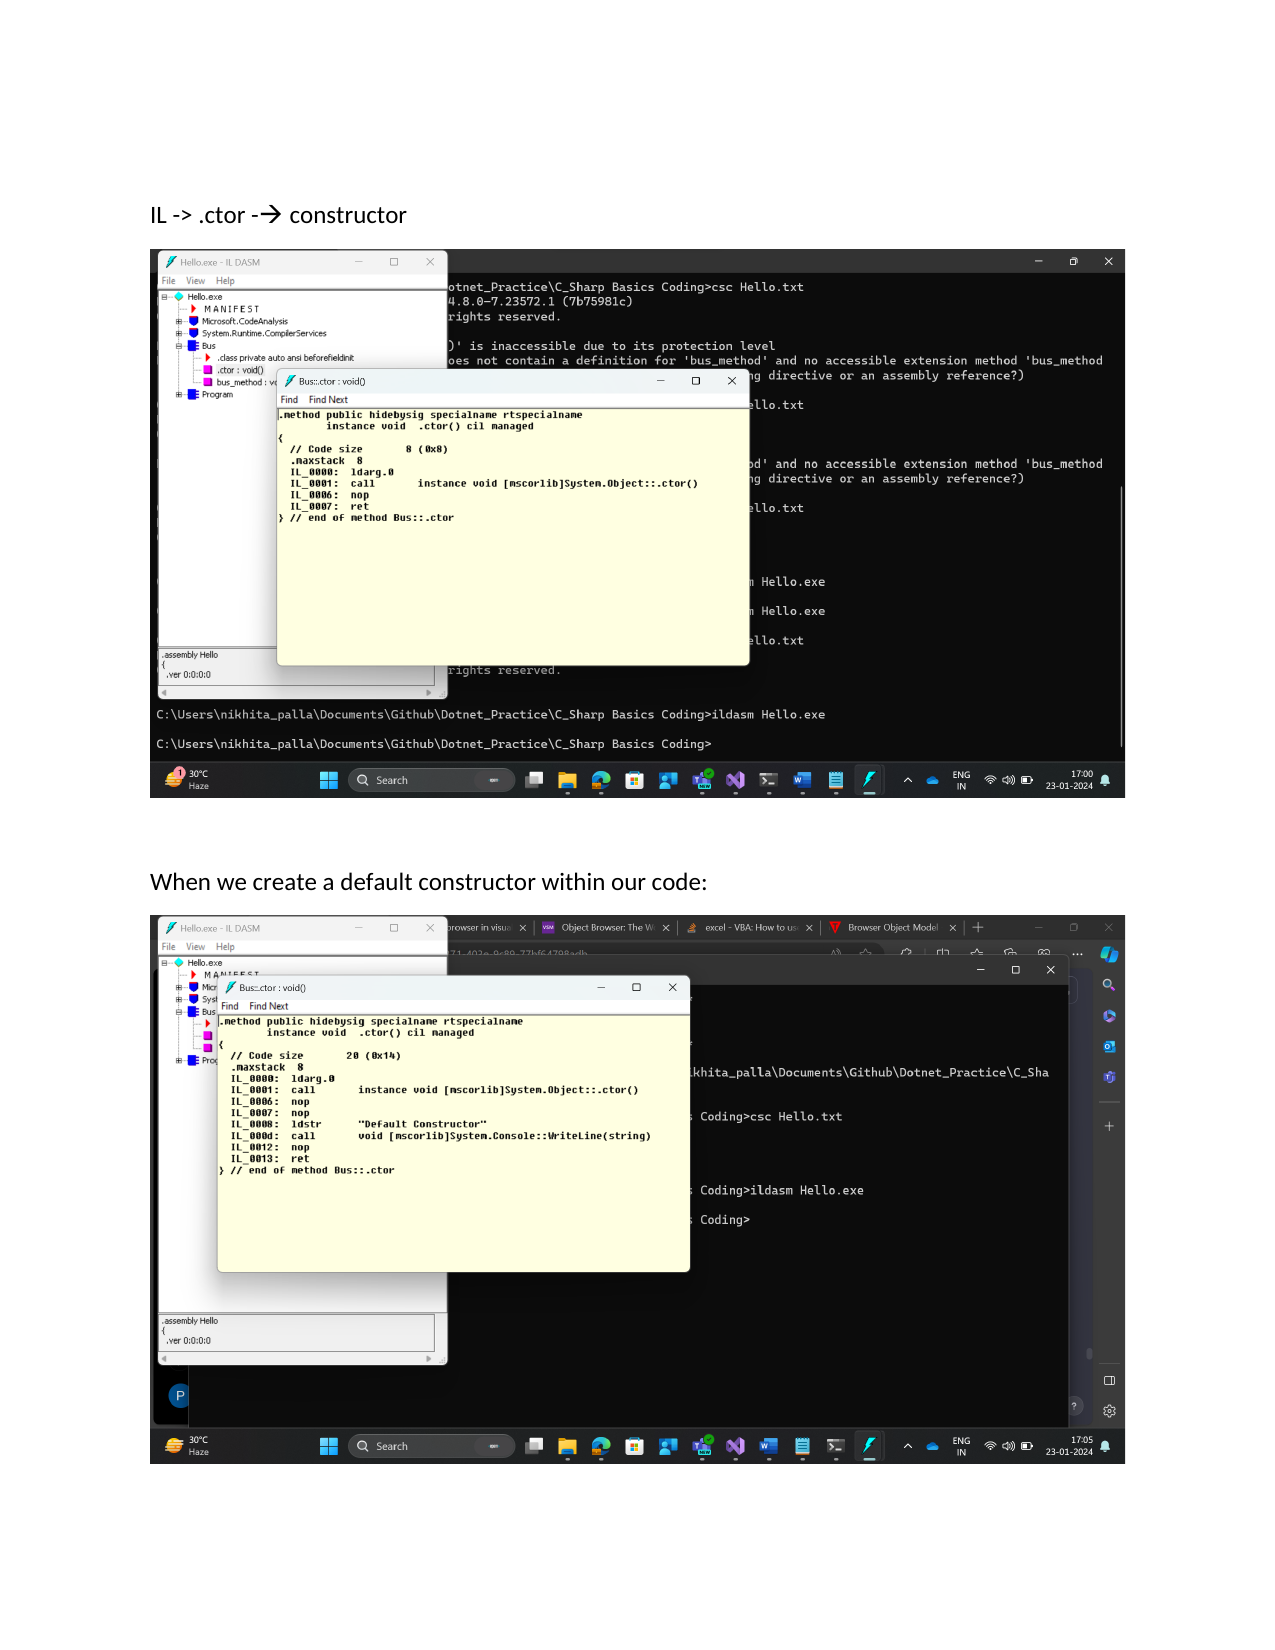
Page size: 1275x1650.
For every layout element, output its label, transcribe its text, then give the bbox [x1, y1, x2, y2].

picture [150, 915, 1125, 1464]
text IL -> .ctor - constructor [150, 199, 1125, 230]
text When we create a default constructor within our code: [150, 866, 1125, 897]
picture [150, 249, 1125, 798]
